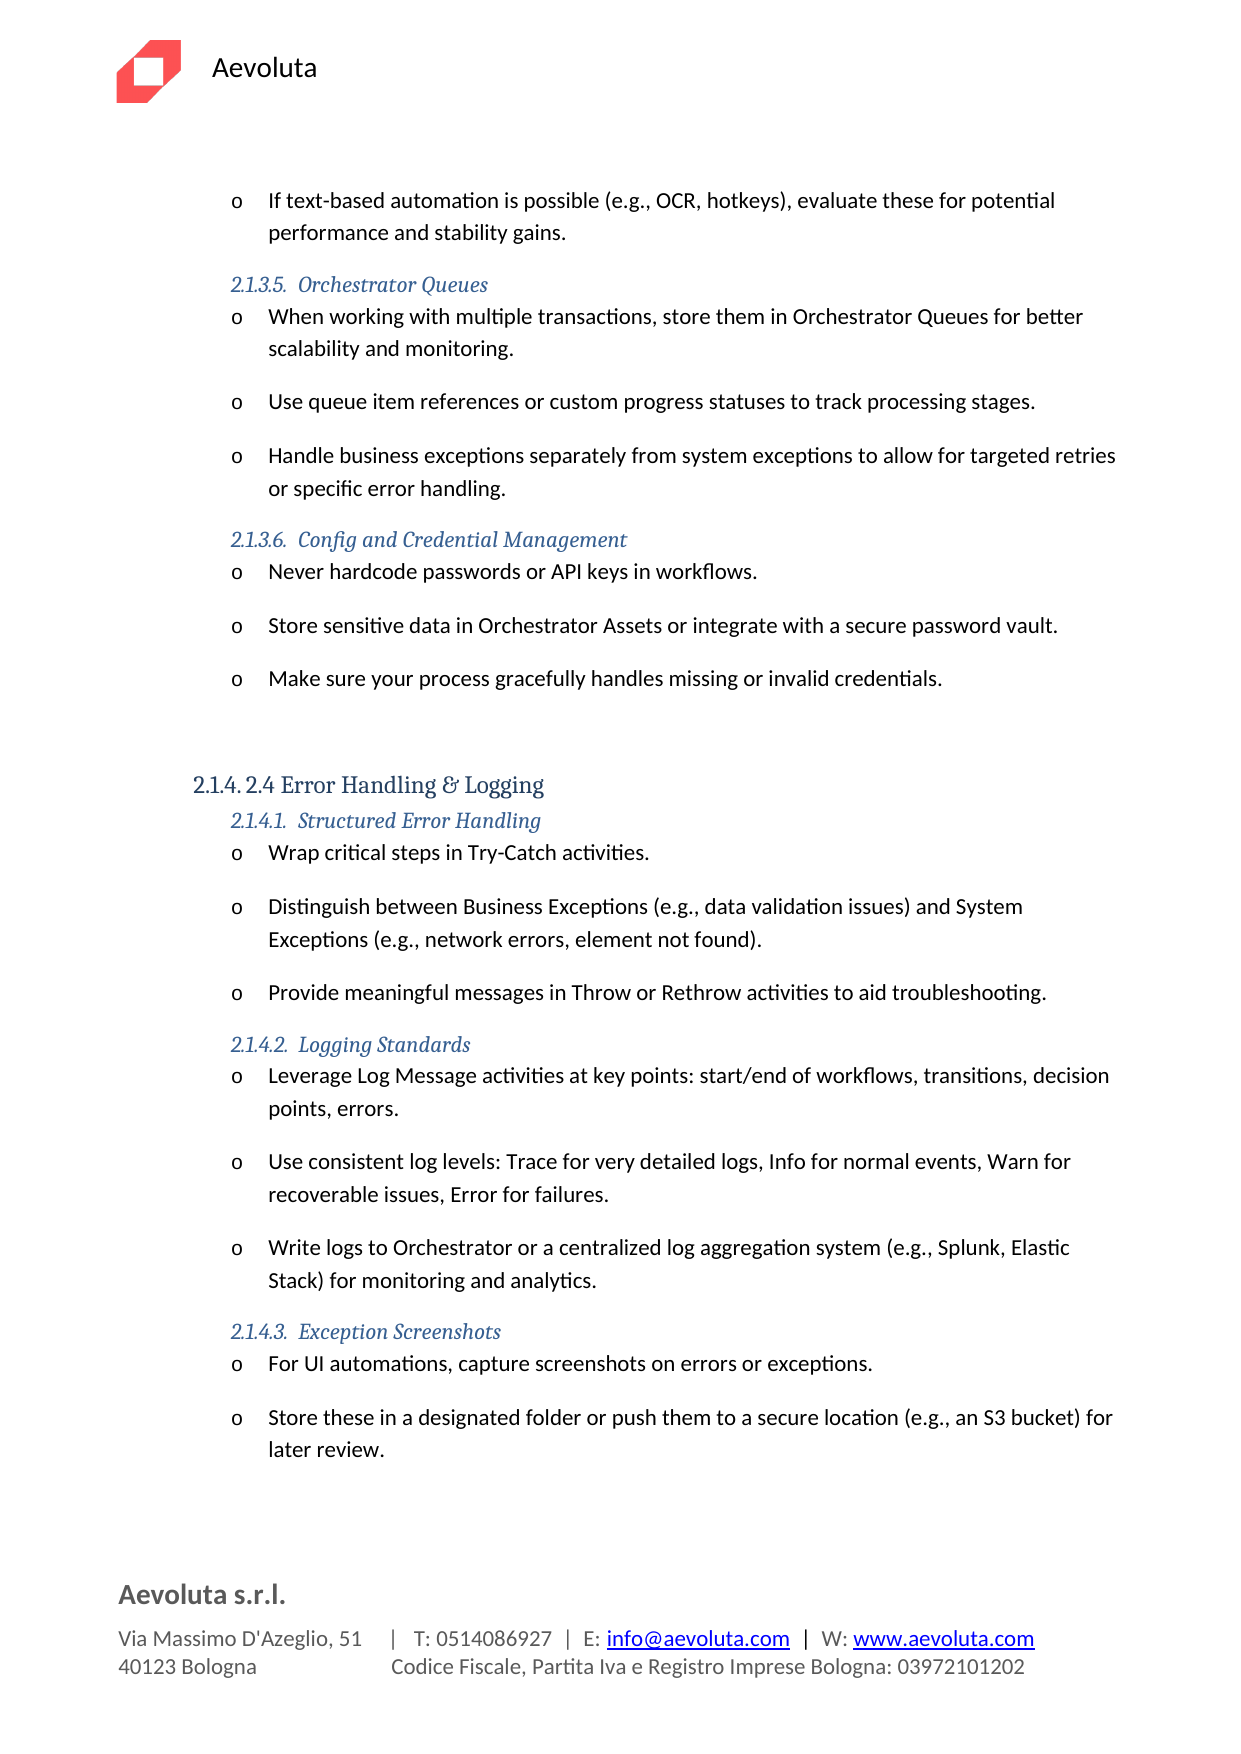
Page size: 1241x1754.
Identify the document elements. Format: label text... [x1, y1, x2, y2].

subtitle 2.4 Error Handling & Logging [193, 771, 1122, 800]
list For UI automations, capture screenshots on errors or exceptions. [231, 1349, 1122, 1378]
list Never hardcode passwords or API keys in workflows. [231, 557, 1122, 586]
list Store these in a designated folder or push them to a secure location (e.g., an S3 bucket) for later review. [231, 1403, 1122, 1463]
picture [116, 40, 182, 103]
subtitle Exception Screenshots [231, 1319, 1122, 1345]
list Handle business exceptions separately from system exceptions to allow for targeted retries or specific error handling. [231, 441, 1122, 502]
subtitle Structured Error Handling [231, 808, 1122, 834]
list Use queue item references or custom progress statuses to track processing stages. [231, 387, 1122, 416]
list Make sure your process gracefully handles missing or invalid credentials. [231, 664, 1122, 693]
list Provide meaningful messages in Throw or Rethrow activities to aid troubleshooting. [231, 978, 1122, 1006]
subtitle Logging Standards [231, 1031, 1122, 1058]
list Distinguish between Business Exceptions (e.g., data validation issues) and System Exceptions (e.g., network errors, element not found). [231, 892, 1122, 953]
list Write logs to Orchestrator or a centralized log aggregation system (e.g., Splunk, Elastic Stack) for monitoring and analytics. [231, 1233, 1122, 1294]
subtitle Orchestrator Queues [231, 272, 1122, 298]
list Leverage Log Message activities at key points: start/end of workflows, transitions, decision points, errors. [231, 1062, 1122, 1122]
list Wrap critical steps in Try-Catch activities. [231, 838, 1122, 867]
subtitle Config and Credential Management [231, 527, 1122, 553]
list Use consistent log levels: Trace for very detailed logs, Info for normal events, Warn for recoverable issues, Error for failures. [231, 1147, 1122, 1208]
list When working with multiple transactions, store them in Orchestrator Queues for better scalability and monitoring. [231, 302, 1122, 362]
list Store sensitive data in Orchestrator Assets or integrate with a secure password vault. [231, 611, 1122, 639]
list If text-based automation is possible (e.g., OCR, hotkeys), evaluate these for potential performance and stability gains. [231, 186, 1122, 247]
